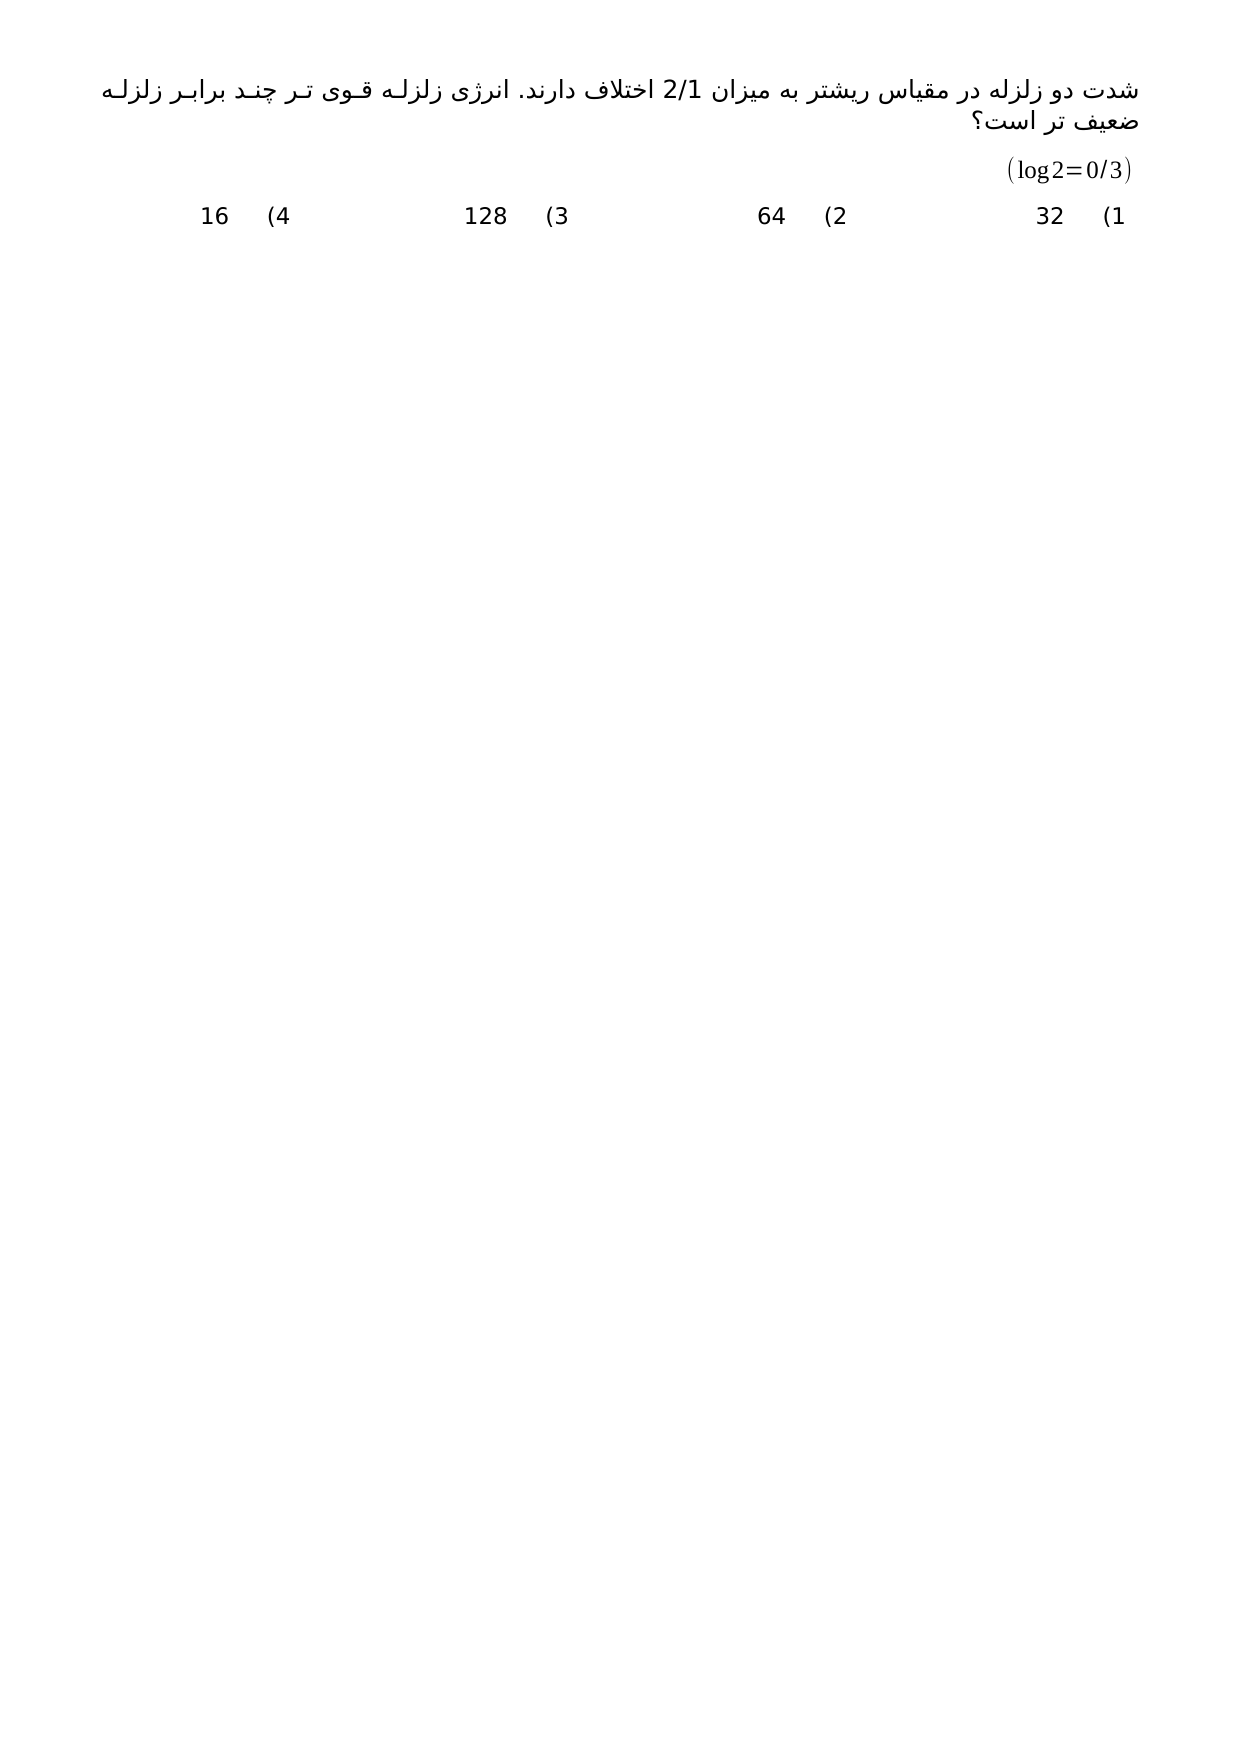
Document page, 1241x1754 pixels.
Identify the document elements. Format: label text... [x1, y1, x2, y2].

text شدت دو زلزله در مقیاس ریشتر به میزان 2/1 اختلاف دارند. انرژی زلزله قوی تر چند برابر زلزله ضعیف تر است؟ [100, 75, 1140, 136]
list 16 [100, 203, 267, 230]
list 64 [658, 203, 824, 230]
list 32 [936, 203, 1102, 230]
list 128 [379, 203, 545, 230]
